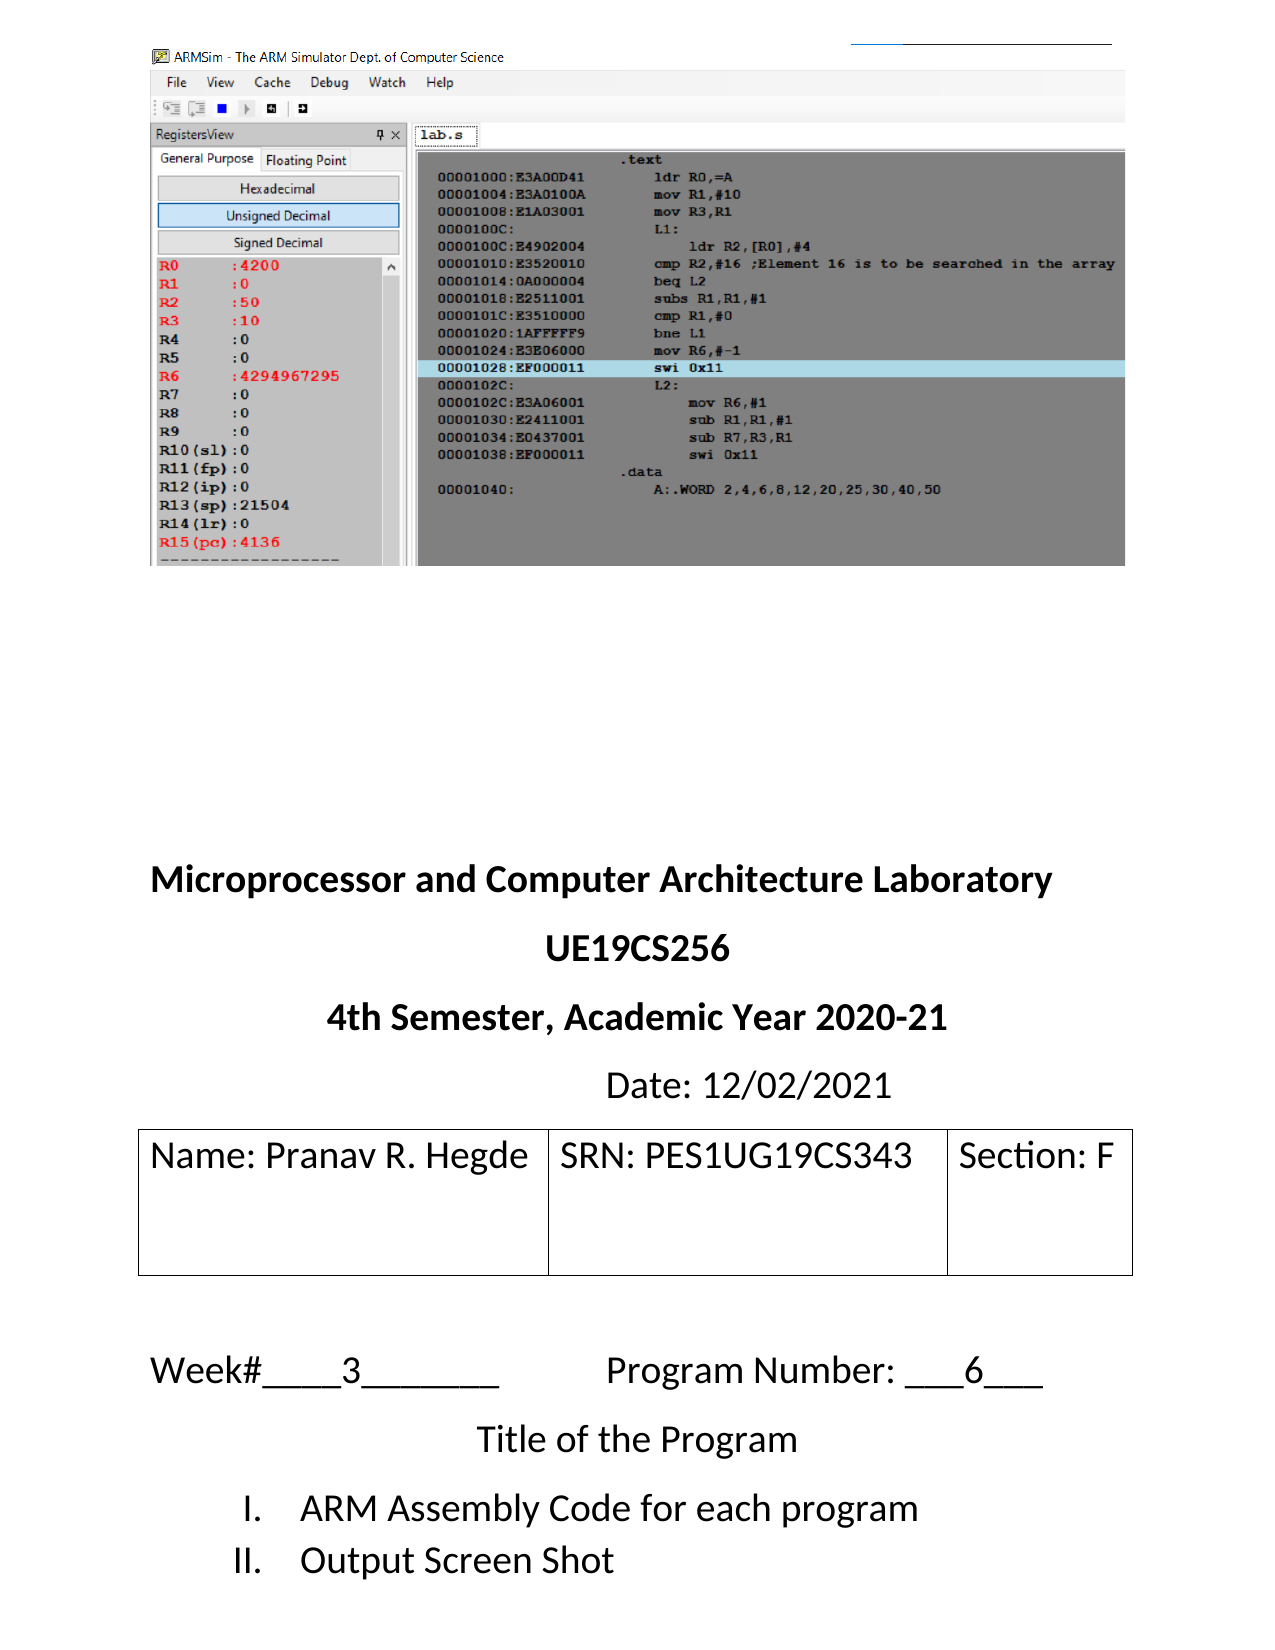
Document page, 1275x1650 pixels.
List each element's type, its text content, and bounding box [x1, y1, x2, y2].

picture [150, 44, 1125, 566]
text UE19CS256 [150, 923, 1125, 971]
table_header Name: Pranav R. Hegde [139, 1130, 548, 1275]
text Week#____3_______ Program Number: ___6___ [150, 1345, 1125, 1394]
list ARM Assembly Code for each program [262, 1483, 1125, 1531]
table_header SRN: PES1UG19CS343 [549, 1130, 947, 1275]
table_header Section: F [948, 1130, 1132, 1275]
text Title of the Program [150, 1414, 1125, 1462]
text Date: 12/02/2021 [150, 1061, 1125, 1109]
text Microprocessor and Computer Architecture Laboratory [150, 854, 1125, 902]
list Output Screen Shot [262, 1535, 1125, 1583]
text 4th Semester, Academic Year 2020-21 [150, 992, 1125, 1040]
